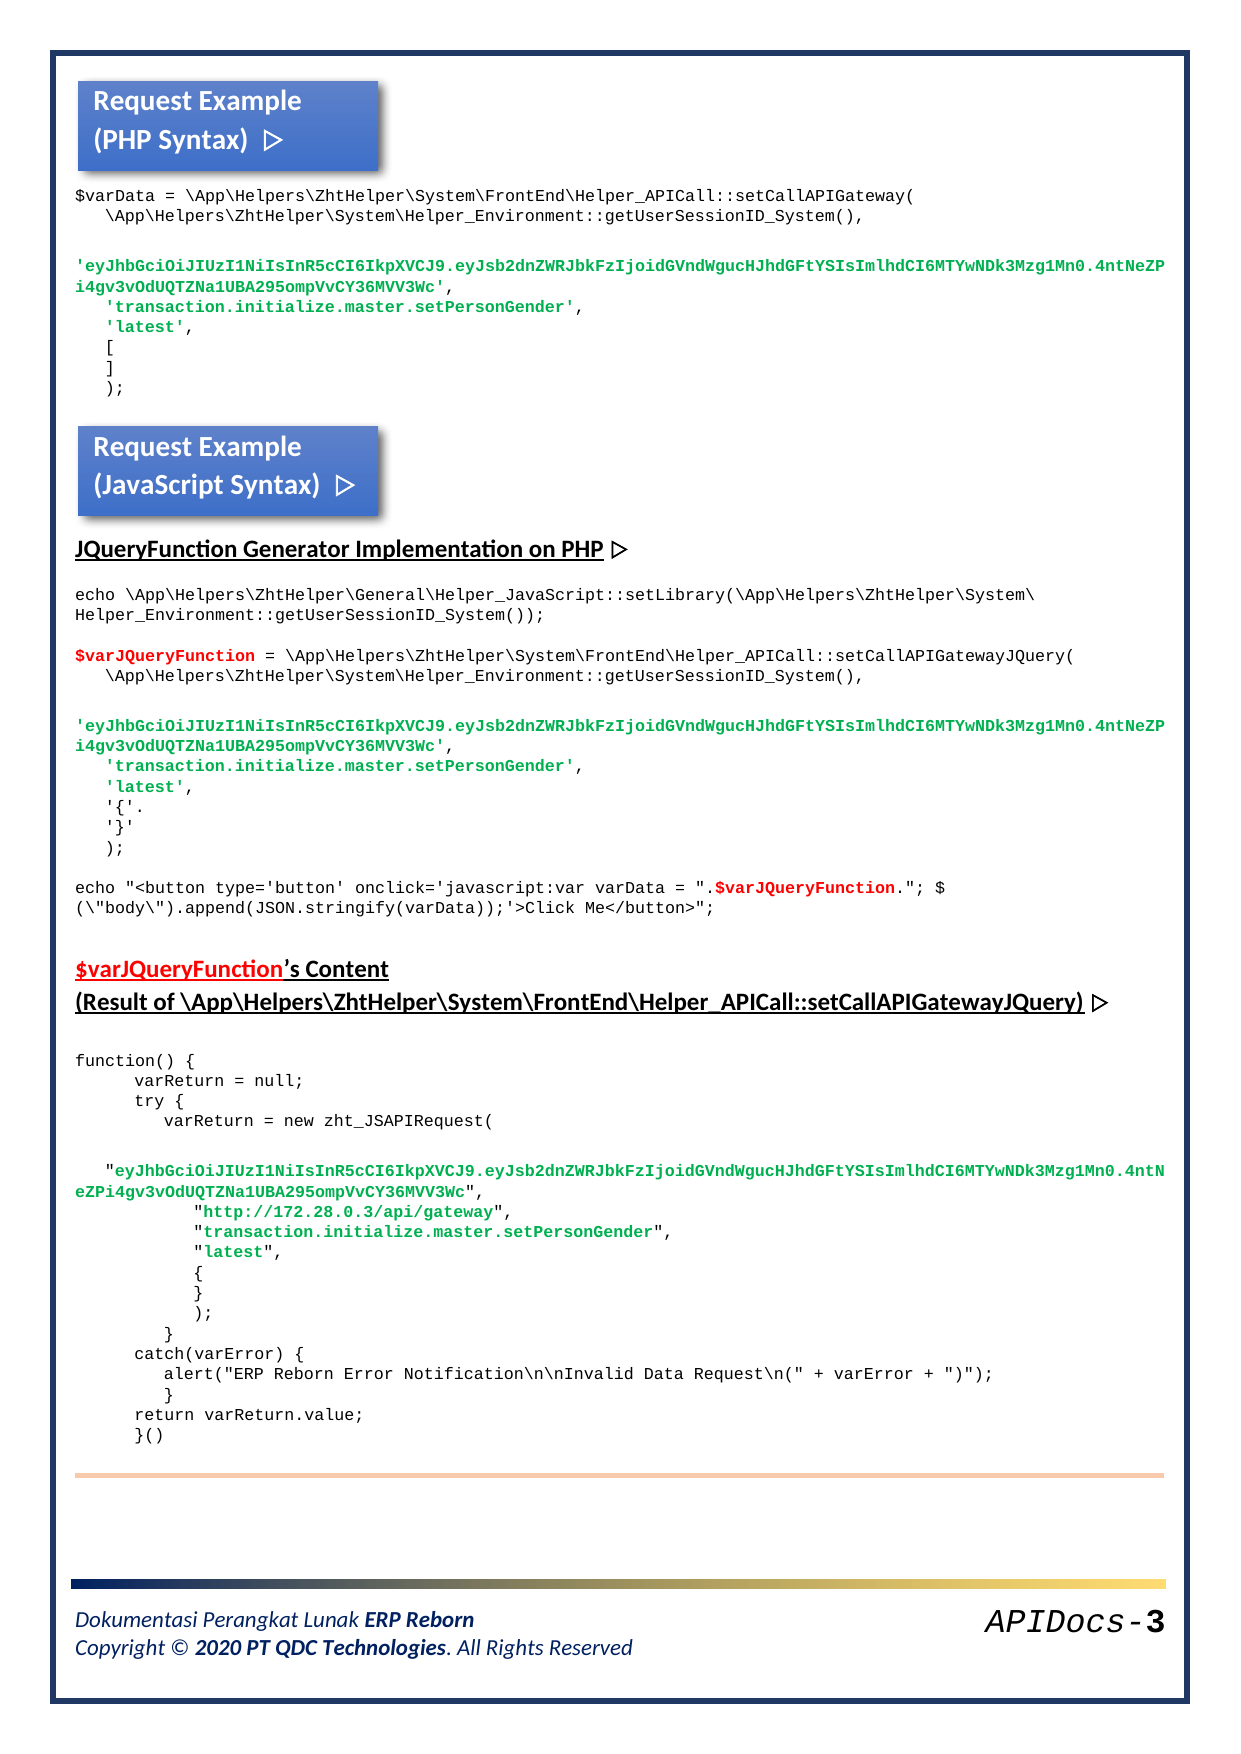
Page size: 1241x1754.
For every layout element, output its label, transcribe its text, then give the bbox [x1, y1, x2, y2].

text \App\Helpers\ZhtHelper\System\Helper_Environment::getUserSessionID_System(), [75, 208, 1165, 227]
text "latest", [75, 1244, 1165, 1263]
text '}' [75, 819, 1165, 838]
text 'transaction.initialize.master.setPersonGender', [75, 298, 1165, 317]
text ); [75, 380, 1165, 398]
text varReturn = new zht_JSAPIRequest( [75, 1113, 1165, 1132]
text "eyJhbGciOiJIUzI1NiIsInR5cCI6IkpXVCJ9.eyJsb2dnZWRJbkFzIjoidGVndWgucHJhdGFtYSIsImlhdCI6MTYwNDk3Mzg1Mn0.4ntNeZPi4gv3vOdUQTZNa1UBA295ompVvCY36MVV3Wc", [75, 1133, 1165, 1202]
text varReturn = null; [75, 1072, 1165, 1091]
text } [75, 1285, 1165, 1303]
text $varJQueryFunction = \App\Helpers\ZhtHelper\System\FrontEnd\Helper_APICall::setCallAPIGatewayJQuery( [75, 647, 1165, 666]
text } [75, 1325, 1165, 1344]
text '{'. [75, 798, 1165, 817]
text "http://172.28.0.3/api/gateway", [75, 1203, 1165, 1222]
text } [75, 1386, 1165, 1405]
text "transaction.initialize.master.setPersonGender", [75, 1224, 1165, 1243]
text echo "<button type='button' onclick='javascript:var varData = ".$varJQueryFunction."; $(\"body\").append(JSON.stringify(varData));'>Click Me</button>"; [75, 880, 1165, 919]
text 'eyJhbGciOiJIUzI1NiIsInR5cCI6IkpXVCJ9.eyJsb2dnZWRJbkFzIjoidGVndWgucHJhdGFtYSIsImlhdCI6MTYwNDk3Mzg1Mn0.4ntNeZPi4gv3vOdUQTZNa1UBA295ompVvCY36MVV3Wc', [75, 228, 1165, 297]
text function() { [75, 1052, 1165, 1071]
text return varReturn.value; [75, 1407, 1165, 1425]
text \App\Helpers\ZhtHelper\System\Helper_Environment::getUserSessionID_System(), [75, 667, 1165, 686]
text alert("ERP Reborn Error Notification\n\nInvalid Data Request\n(" + varError + ")"); [75, 1366, 1165, 1385]
text 'transaction.initialize.master.setPersonGender', [75, 758, 1165, 777]
text try { [75, 1093, 1165, 1112]
text echo \App\Helpers\ZhtHelper\General\Helper_JavaScript::setLibrary(\App\Helpers\ZhtHelper\System\Helper_Environment::getUserSessionID_System()); [75, 586, 1165, 625]
text 'eyJhbGciOiJIUzI1NiIsInR5cCI6IkpXVCJ9.eyJsb2dnZWRJbkFzIjoidGVndWgucHJhdGFtYSIsImlhdCI6MTYwNDk3Mzg1Mn0.4ntNeZPi4gv3vOdUQTZNa1UBA295ompVvCY36MVV3Wc', [75, 688, 1165, 756]
text $varData = \App\Helpers\ZhtHelper\System\FrontEnd\Helper_APICall::setCallAPIGateway( [75, 188, 1165, 207]
text JQueryFunction Generator Implementation on PHP [75, 533, 1165, 563]
table_header [75, 1473, 1164, 1478]
text ); [75, 839, 1165, 858]
text ] [75, 359, 1165, 378]
text [ [75, 339, 1165, 358]
text catch(varError) { [75, 1346, 1165, 1364]
text ); [75, 1305, 1165, 1324]
text 'latest', [75, 778, 1165, 797]
text }() [75, 1427, 1165, 1446]
text (Result of \App\Helpers\ZhtHelper\System\FrontEnd\Helper_APICall::setCallAPIGatewayJQuery) [75, 986, 1165, 1017]
text 'latest', [75, 319, 1165, 338]
text { [75, 1264, 1165, 1283]
text $varJQueryFunction’s Content [75, 953, 1165, 984]
